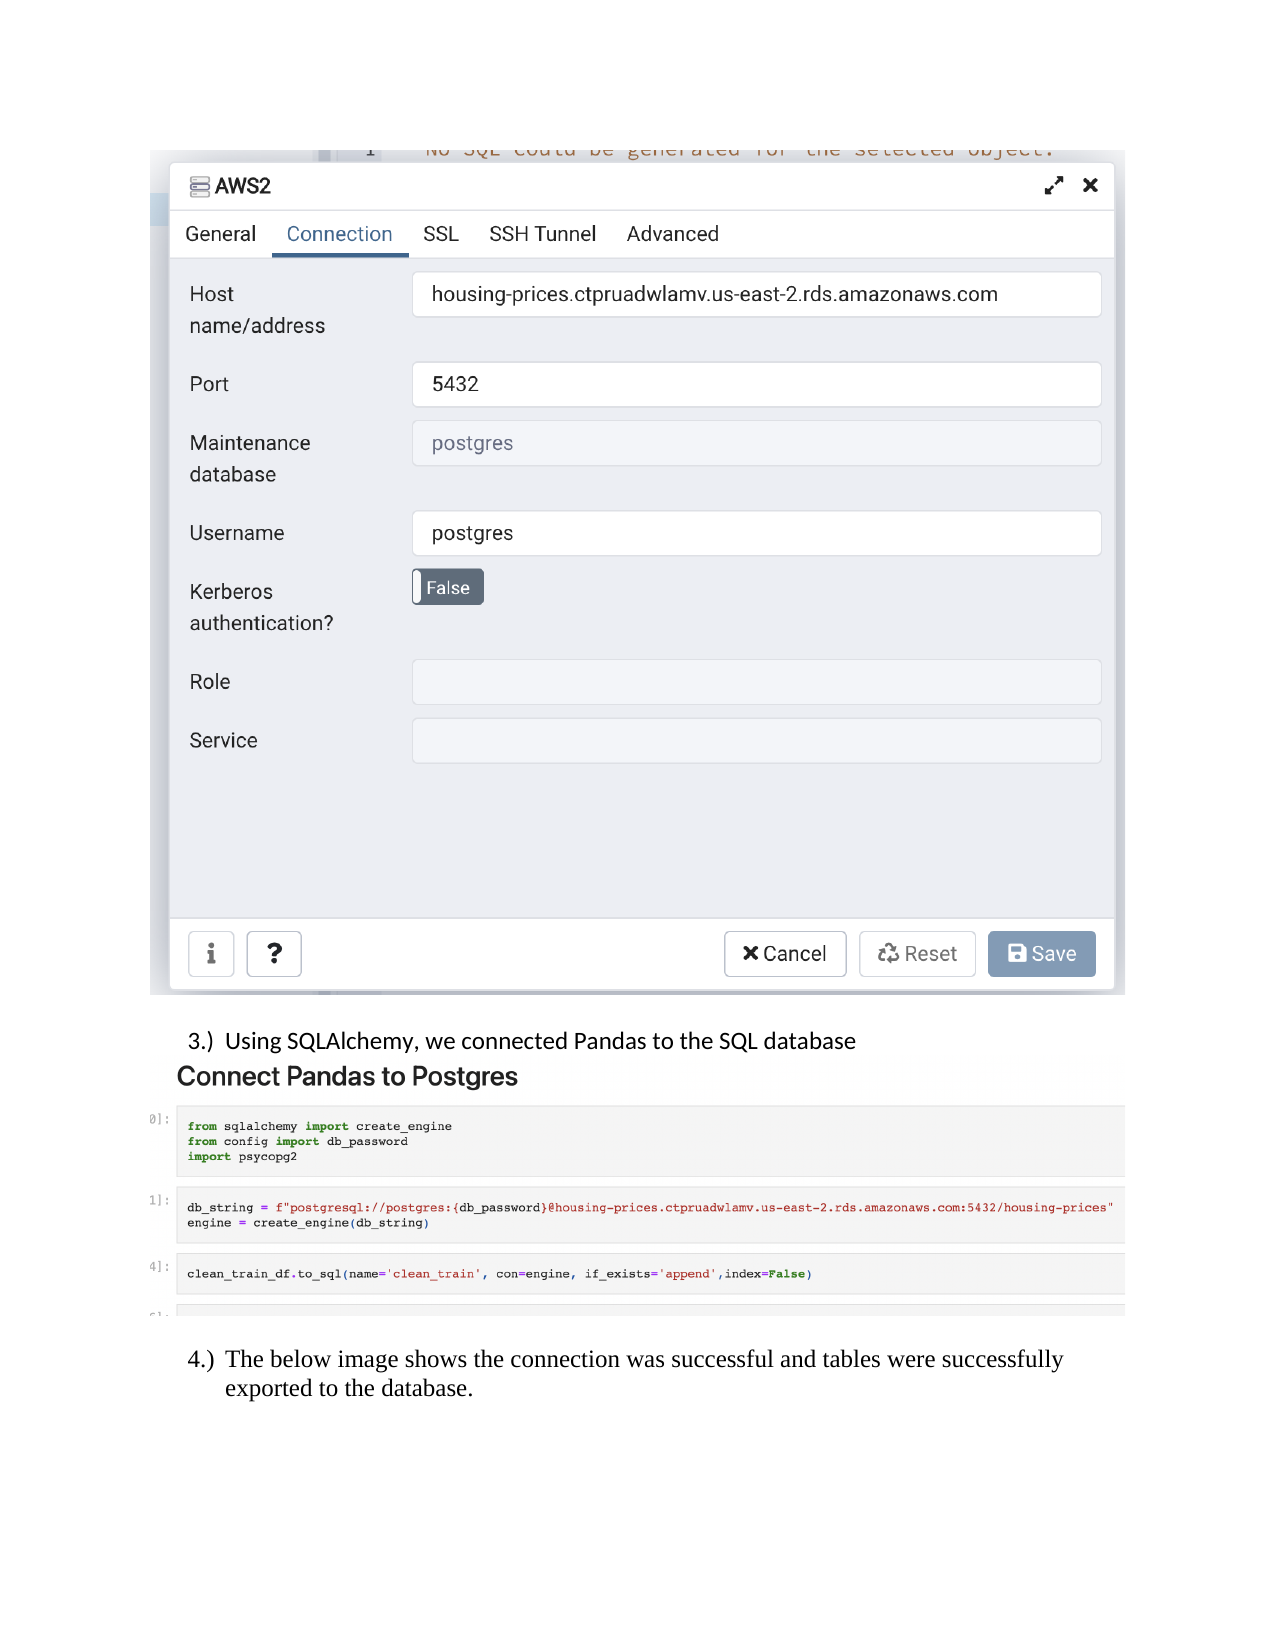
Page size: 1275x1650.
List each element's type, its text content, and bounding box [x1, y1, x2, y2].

list Using SQLAlchemy, we connected Pandas to the SQL database [187, 1025, 1125, 1055]
list The below image shows the connection was successful and tables were successfully exported to the database. [187, 1344, 1125, 1402]
picture [150, 1055, 1125, 1316]
picture [150, 150, 1125, 995]
